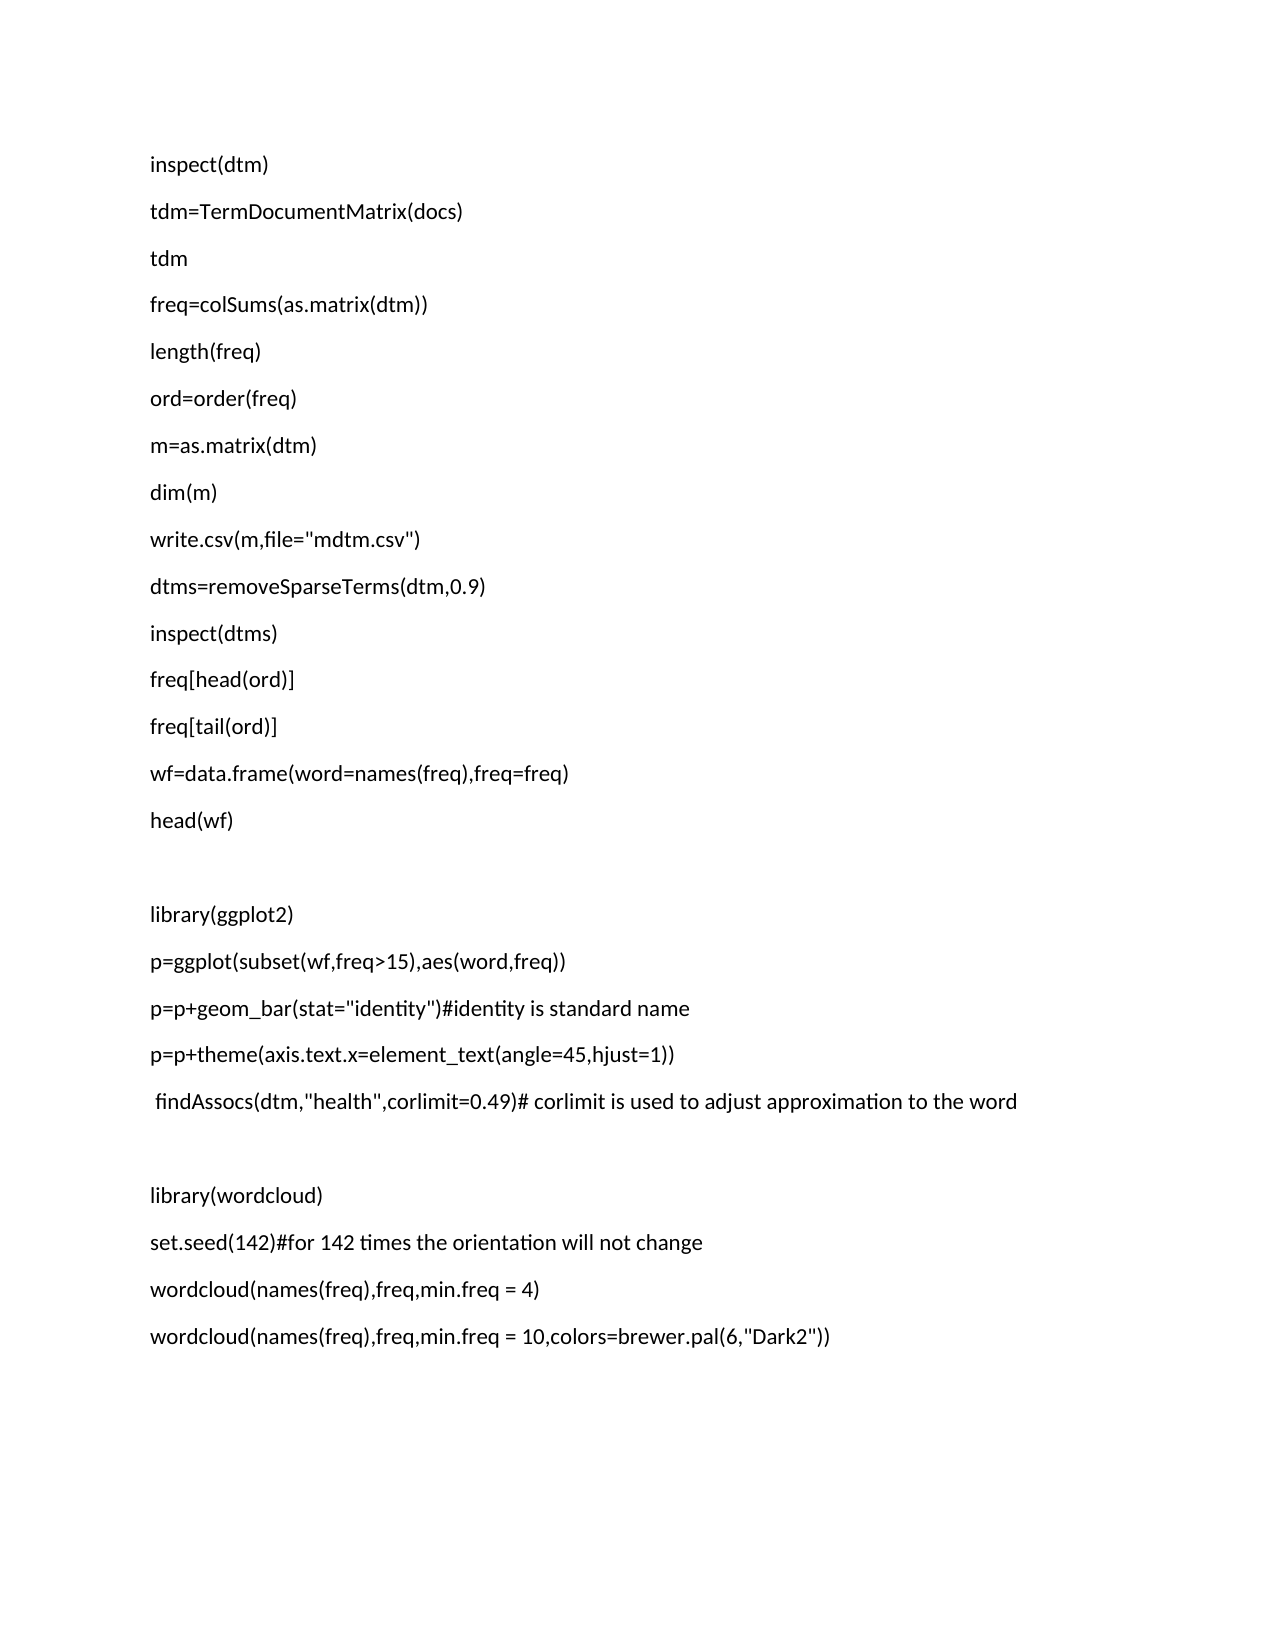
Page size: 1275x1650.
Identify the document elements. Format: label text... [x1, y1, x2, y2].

text dtms=removeSparseTerms(dtm,0.9) [150, 572, 1125, 600]
text inspect(dtms) [150, 619, 1125, 647]
text freq[tail(ord)] [150, 712, 1125, 741]
text length(freq) [150, 337, 1125, 366]
text freq[head(ord)] [150, 666, 1125, 694]
text set.seed(142)#for 142 times the orientation will not change [150, 1228, 1125, 1256]
text wf=data.frame(word=names(freq),freq=freq) [150, 759, 1125, 787]
text library(wordcloud) [150, 1181, 1125, 1209]
text dim(m) [150, 478, 1125, 506]
text m=as.matrix(dtm) [150, 431, 1125, 459]
text library(ggplot2) [150, 900, 1125, 928]
text write.csv(m,file="mdtm.csv") [150, 525, 1125, 553]
text wordcloud(names(freq),freq,min.freq = 4) [150, 1275, 1125, 1303]
text freq=colSums(as.matrix(dtm)) [150, 291, 1125, 319]
text tdm [150, 244, 1125, 272]
text p=p+theme(axis.text.x=element_text(angle=45,hjust=1)) [150, 1041, 1125, 1069]
text wordcloud(names(freq),freq,min.freq = 10,colors=brewer.pal(6,"Dark2")) [150, 1322, 1125, 1350]
text p=p+geom_bar(stat="identity")#identity is standard name [150, 994, 1125, 1022]
text inspect(dtm) [150, 150, 1125, 178]
text p=ggplot(subset(wf,freq>15),aes(word,freq)) [150, 947, 1125, 975]
text tdm=TermDocumentMatrix(docs) [150, 197, 1125, 225]
text head(wf) [150, 806, 1125, 834]
text ord=order(freq) [150, 384, 1125, 412]
text findAssocs(dtm,"health",corlimit=0.49)# corlimit is used to adjust approximation to the word [150, 1087, 1125, 1116]
